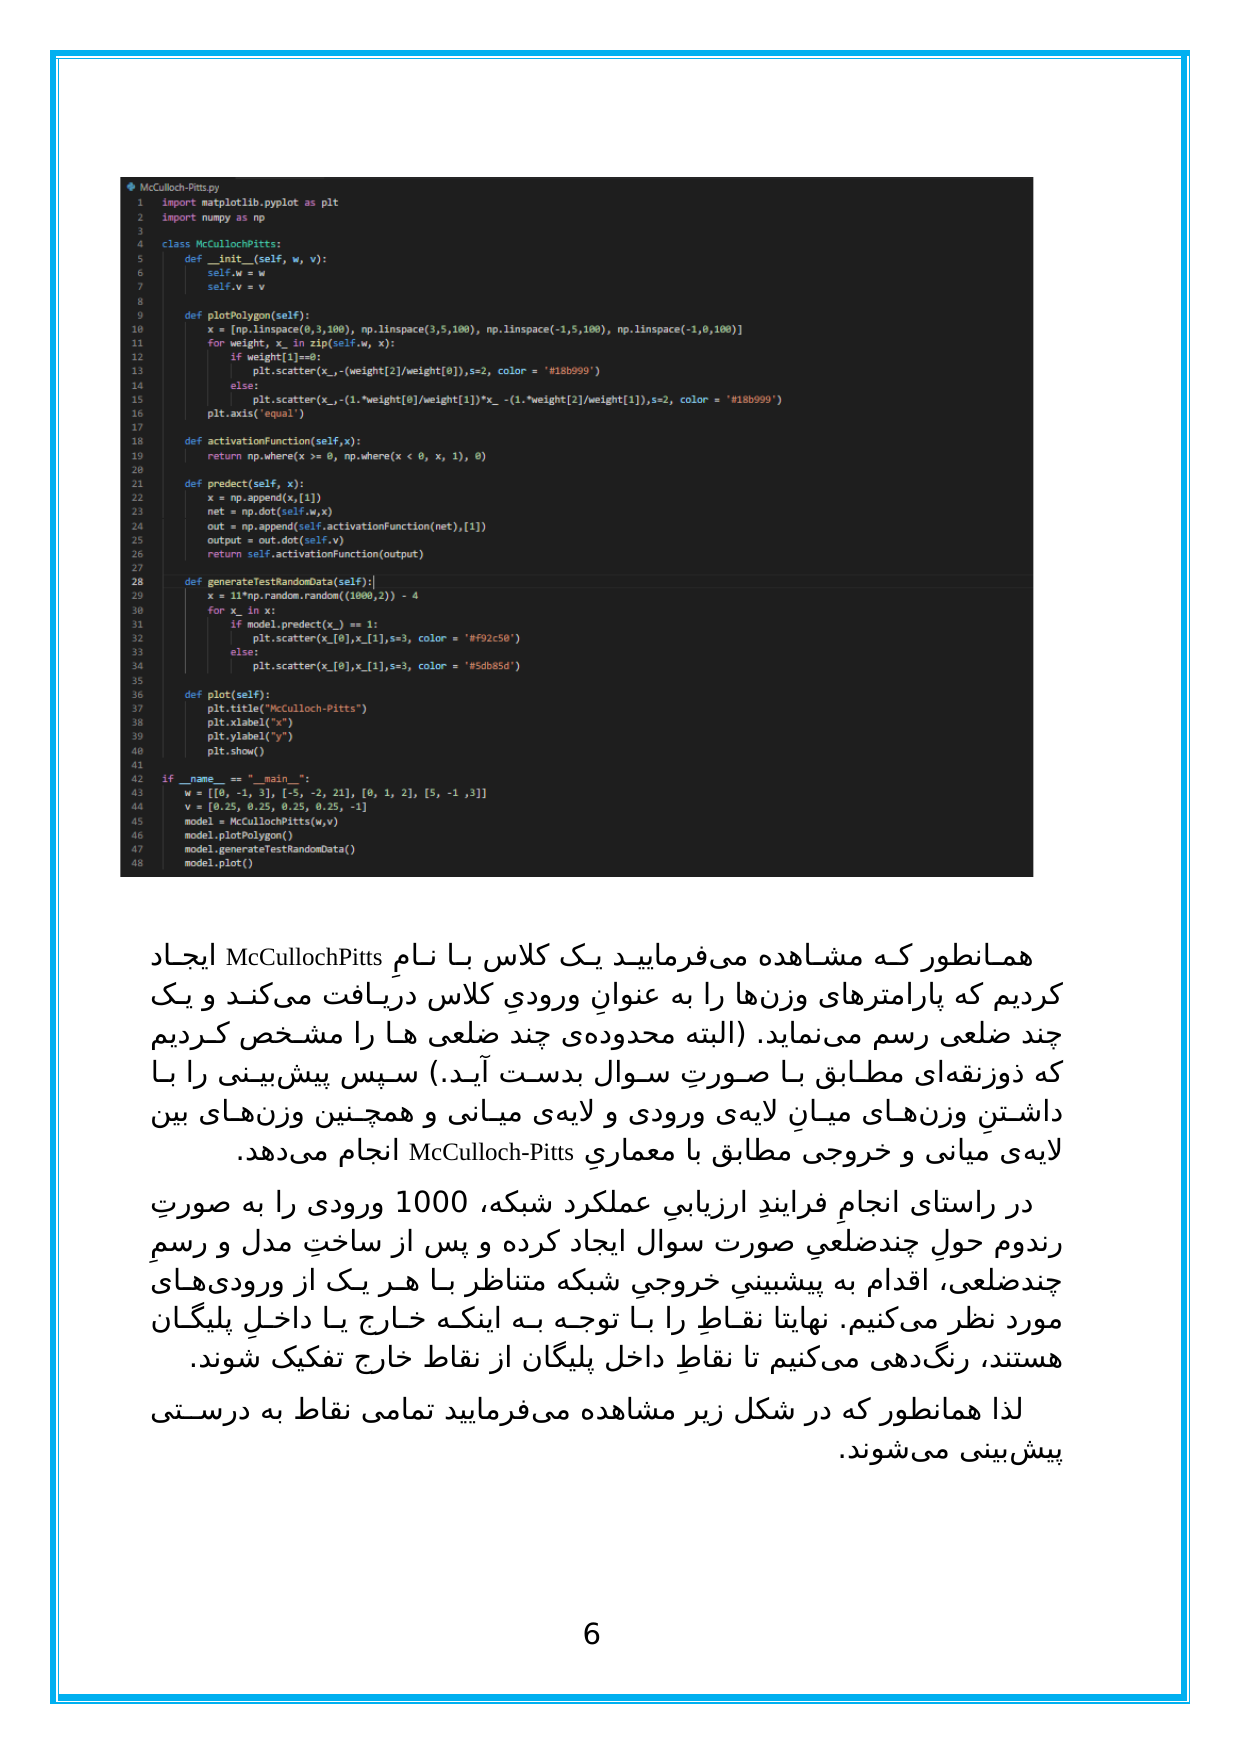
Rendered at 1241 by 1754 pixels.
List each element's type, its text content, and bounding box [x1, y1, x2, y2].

text همانطور که مشاهده می‌فرمایید یک کلاس با نامِ McCullochPitts ایجاد کردیم که پارامترهای وزن‌ها را به عنوانِ ورودیِ کلاس دریافت می‌کند و یک چند ضلعی رسم می‌نماید. (البته محدوده‌ی چند ضلعی ها را مشخص کردیم که ذوزنقه‌ای مطابق با صورتِ سوال بدست آید.) سپس پیش‌بینی را با داشتنِ وزن‌های میانِ لایه‌ی ورودی و لایه‌ی میانی و همچنین وزن‌های بین لایه‌ی میانی و خروجی مطابق با معماریِ McCulloch-Pitts انجام می‌دهد. [150, 939, 1063, 1167]
text لذا همانطور که در شکل زیر مشاهده می‌فرمایید تمامی نقاط به درستی پیش‌بینی می‌شوند. [150, 1392, 1063, 1465]
picture [120, 177, 1034, 877]
text در راستای انجامِ فرایندِ ارزیابیِ عملکرد شبکه، 1000 ورودی را به صورتِ رندوم حولِ چندضلعیِ صورت سوال ایجاد کرده و پس از ساختِ مدل و رسمِ چندضلعی، اقدام به پیشبینیِ خروجیِ شبکه متناظر با هر یک از ورودی‌های مورد نظر می‌کنیم. نهایتا نقاطِ را با توجه به اینکه خارج یا داخلِ پلیگان هستند، رنگ‌دهی می‌کنیم تا نقاطِ داخل پلیگان از نقاط خارج تفکیک شوند. [150, 1185, 1063, 1375]
